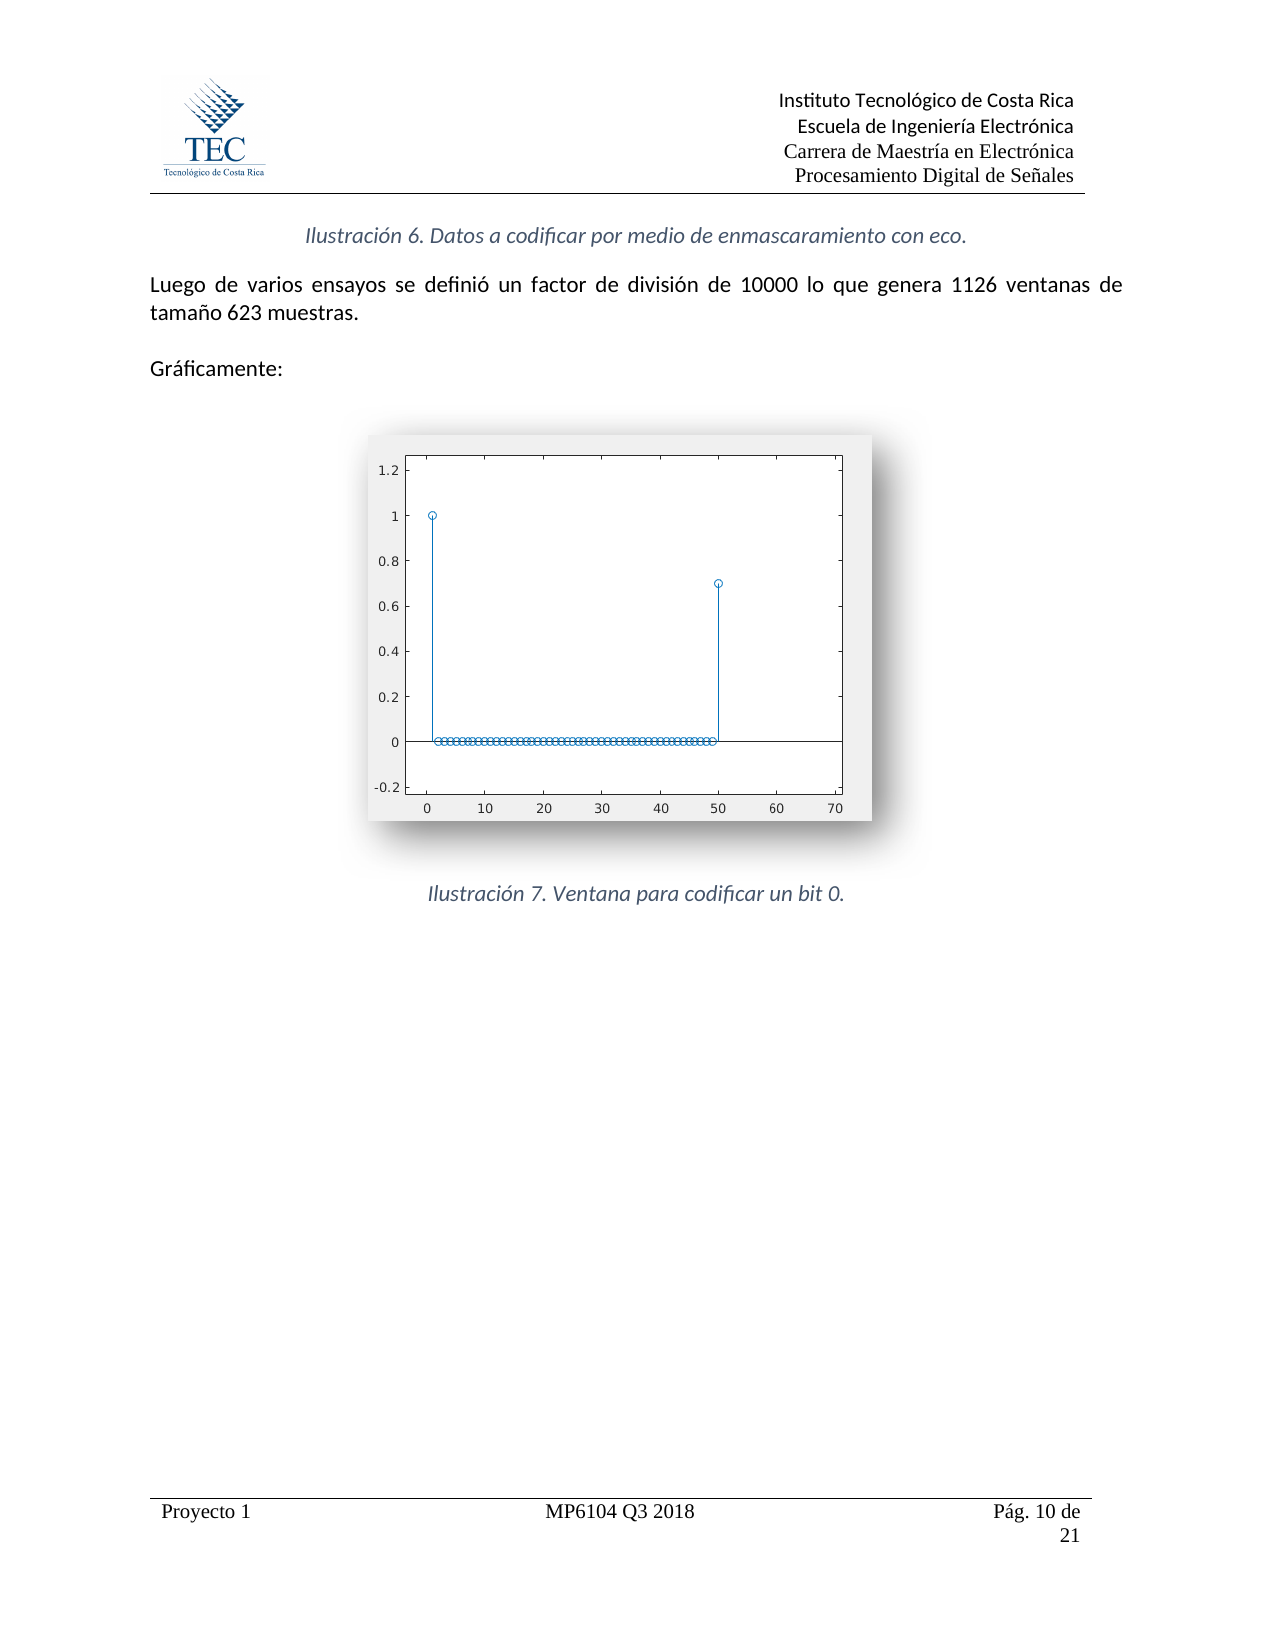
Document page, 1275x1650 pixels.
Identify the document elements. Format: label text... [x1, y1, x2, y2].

text Gráficamente: [150, 354, 1125, 383]
picture [368, 435, 872, 821]
picture [161, 75, 271, 182]
text Ilustración 6. Datos a codificar por medio de enmascaramiento con eco. [150, 222, 1125, 250]
text Ilustración 7. Ventana para codificar un bit 0. [150, 879, 1125, 908]
text Luego de varios ensayos se definió un factor de división de 10000 lo que genera 1126 ventanas de tamaño 623 muestras. [150, 271, 1125, 327]
